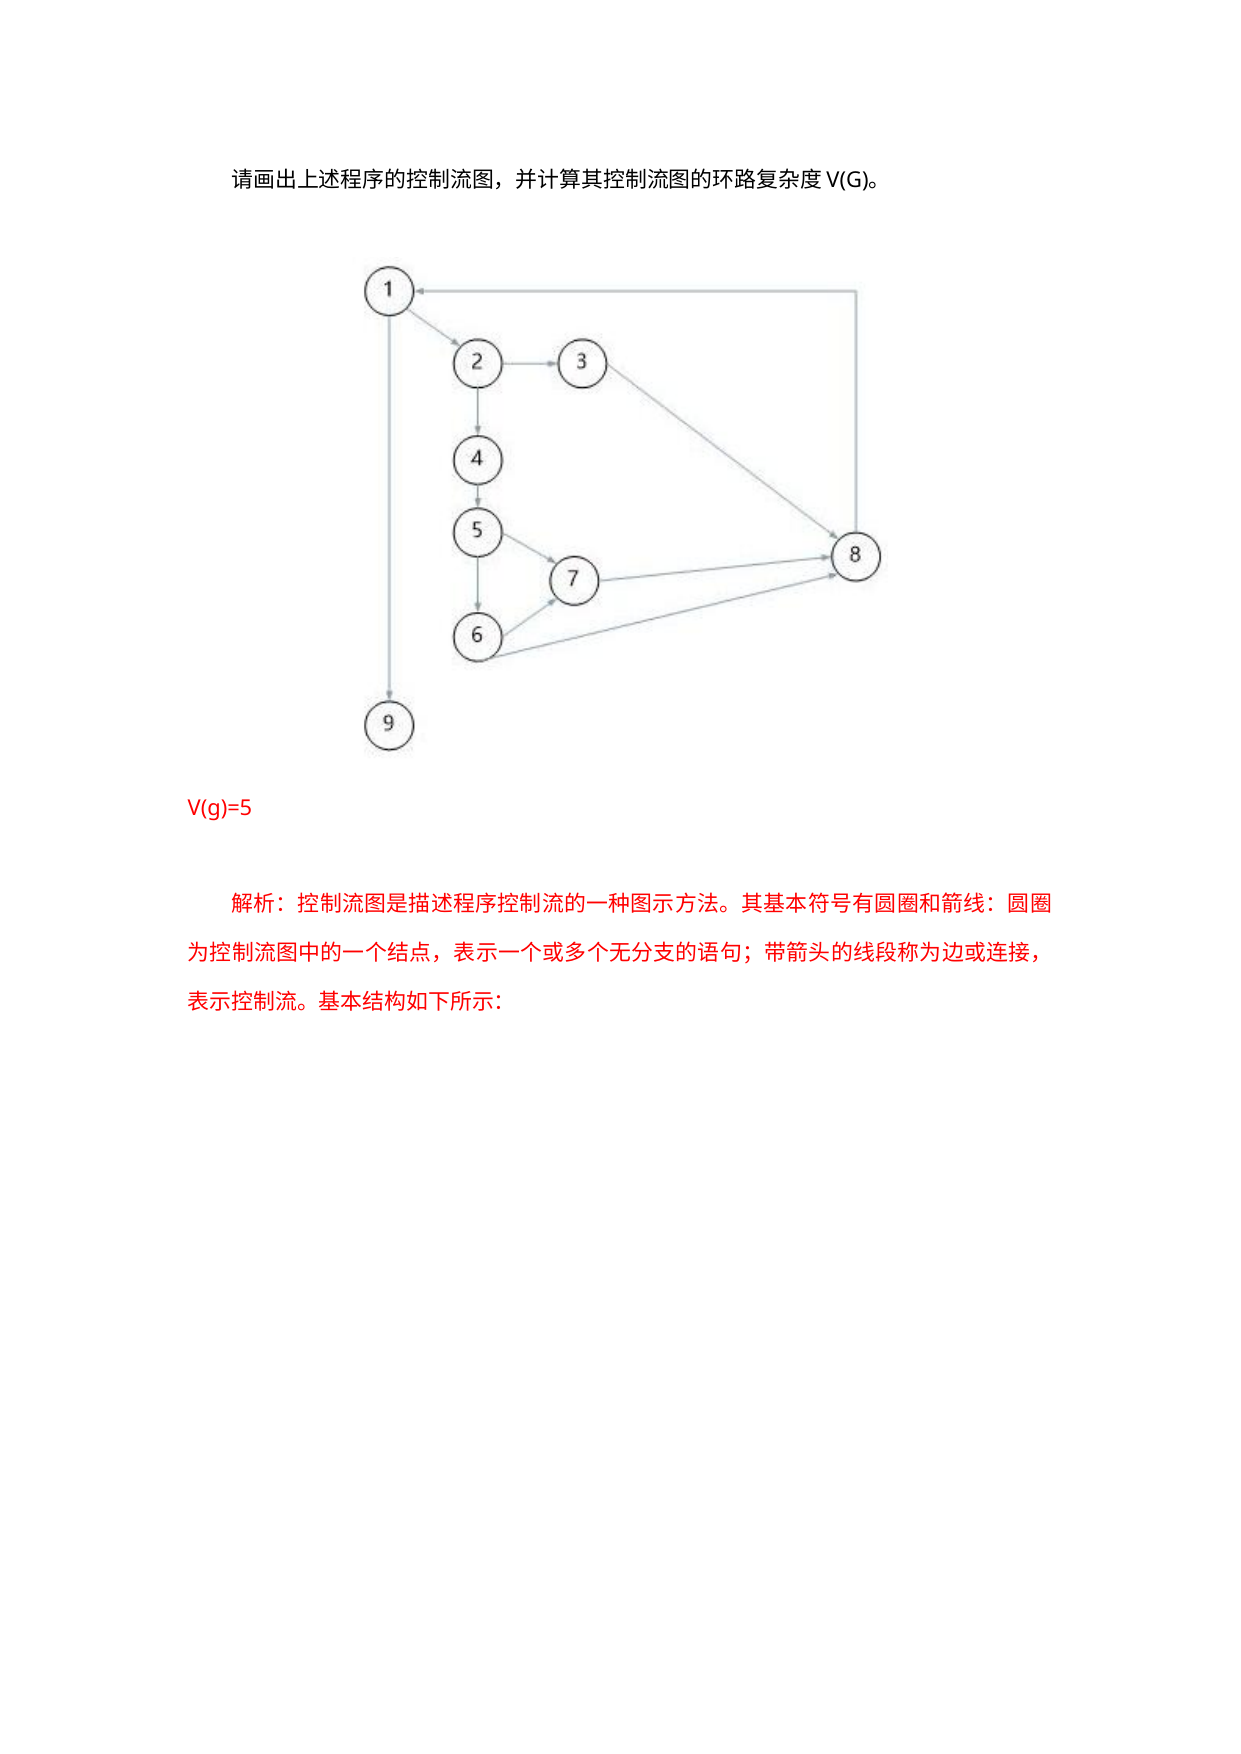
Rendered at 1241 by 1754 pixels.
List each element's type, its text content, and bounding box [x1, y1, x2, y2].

text 解析：控制流图是描述程序控制流的一种图示方法。其基本符号有圆圈和箭线：圆圈为控制流图中的一个结点，表示一个或多个无分支的语句；带箭头的线段称为边或连接，表示控制流。基本结构如下所示： [187, 886, 1053, 1016]
picture [352, 257, 889, 763]
text V(g)=5 [187, 791, 1053, 823]
text 请画出上述程序的控制流图，并计算其控制流图的环路复杂度V(G)。 [187, 162, 1053, 194]
